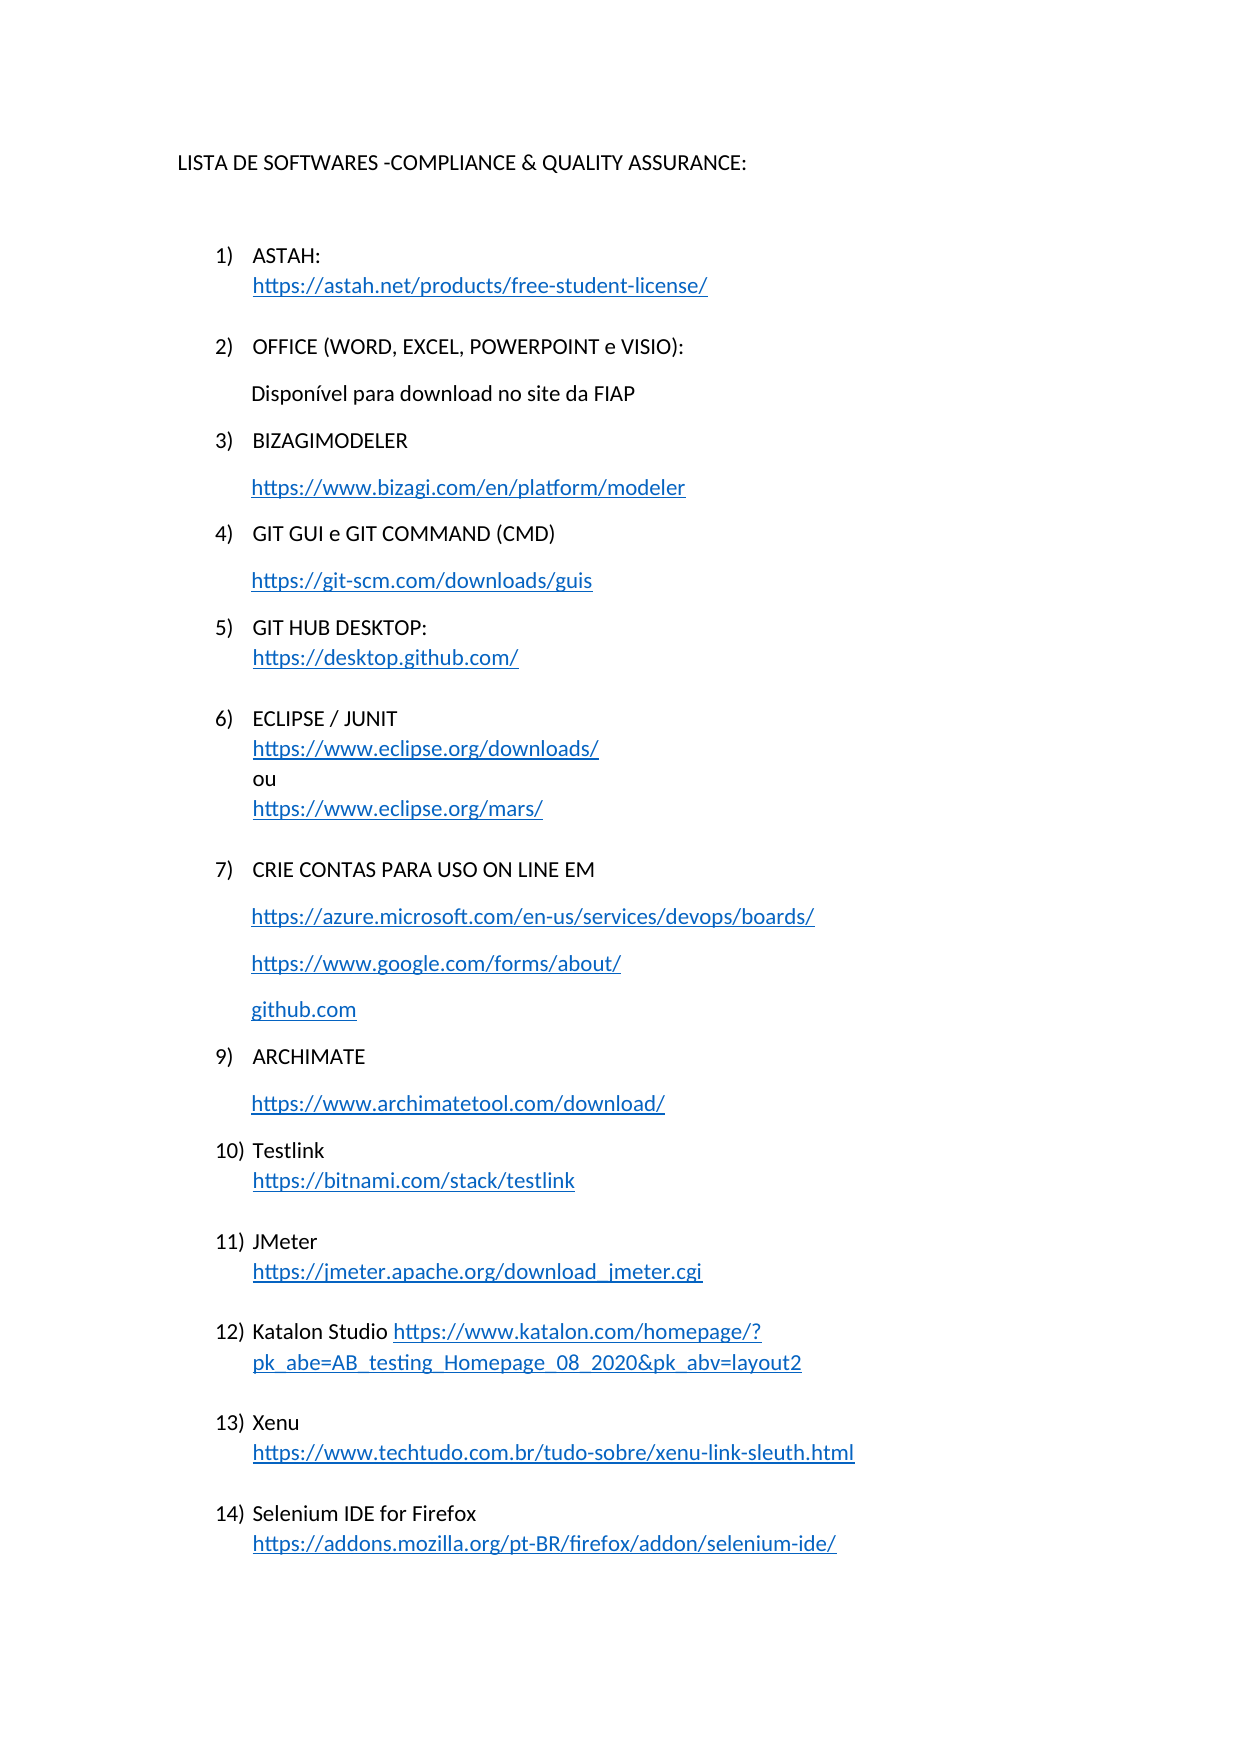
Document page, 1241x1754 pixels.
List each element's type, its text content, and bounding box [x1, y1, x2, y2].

text Disponível para download no site da FIAP [177, 379, 1063, 407]
list Selenium IDE for Firefox [215, 1499, 1063, 1527]
list https://www.eclipse.org/downloads/ [252, 734, 1063, 762]
list https://desktop.github.com/ [252, 643, 1063, 671]
list Katalon Studio https://www.katalon.com/homepage/?pk_abe=AB_testing_Homepage_08_2020&pk_abv=layout2 [215, 1317, 1063, 1376]
text LISTA DE SOFTWARES -COMPLIANCE & QUALITY ASSURANCE: [177, 148, 1063, 176]
list https://bitnami.com/stack/testlink [252, 1166, 1063, 1194]
list Xenu [215, 1408, 1063, 1436]
list ou [252, 764, 1063, 792]
text https://www.bizagi.com/en/platform/modeler [177, 473, 1063, 501]
text github.com [177, 996, 1063, 1023]
list ECLIPSE / JUNIT [215, 704, 1063, 732]
list ARCHIMATE [215, 1042, 1063, 1070]
list https://www.eclipse.org/mars/ [252, 794, 1063, 822]
list BIZAGIMODELER [215, 426, 1063, 454]
text https://git-scm.com/downloads/guis [177, 566, 1063, 594]
list JMeter [215, 1227, 1063, 1255]
text https://www.archimatetool.com/download/ [177, 1089, 1063, 1117]
list GIT HUB DESKTOP: [215, 613, 1063, 641]
list ASTAH: [215, 241, 1063, 269]
list CRIE CONTAS PARA USO ON LINE EM [215, 855, 1063, 883]
list GIT GUI e GIT COMMAND (CMD) [215, 519, 1063, 547]
text https://www.google.com/forms/about/ [177, 949, 1063, 977]
list Testlink [215, 1136, 1063, 1164]
list https://astah.net/products/free-student-license/ [252, 272, 1063, 299]
list https://jmeter.apache.org/download_jmeter.cgi [252, 1257, 1063, 1285]
list https://www.techtudo.com.br/tudo-sobre/xenu-link-sleuth.html [252, 1438, 1063, 1466]
text https://azure.microsoft.com/en-us/services/devops/boards/ [177, 902, 1063, 930]
list OFFICE (WORD, EXCEL, POWERPOINT e VISIO): [215, 332, 1063, 360]
list https://addons.mozilla.org/pt-BR/firefox/addon/selenium-ide/ [252, 1529, 1063, 1557]
